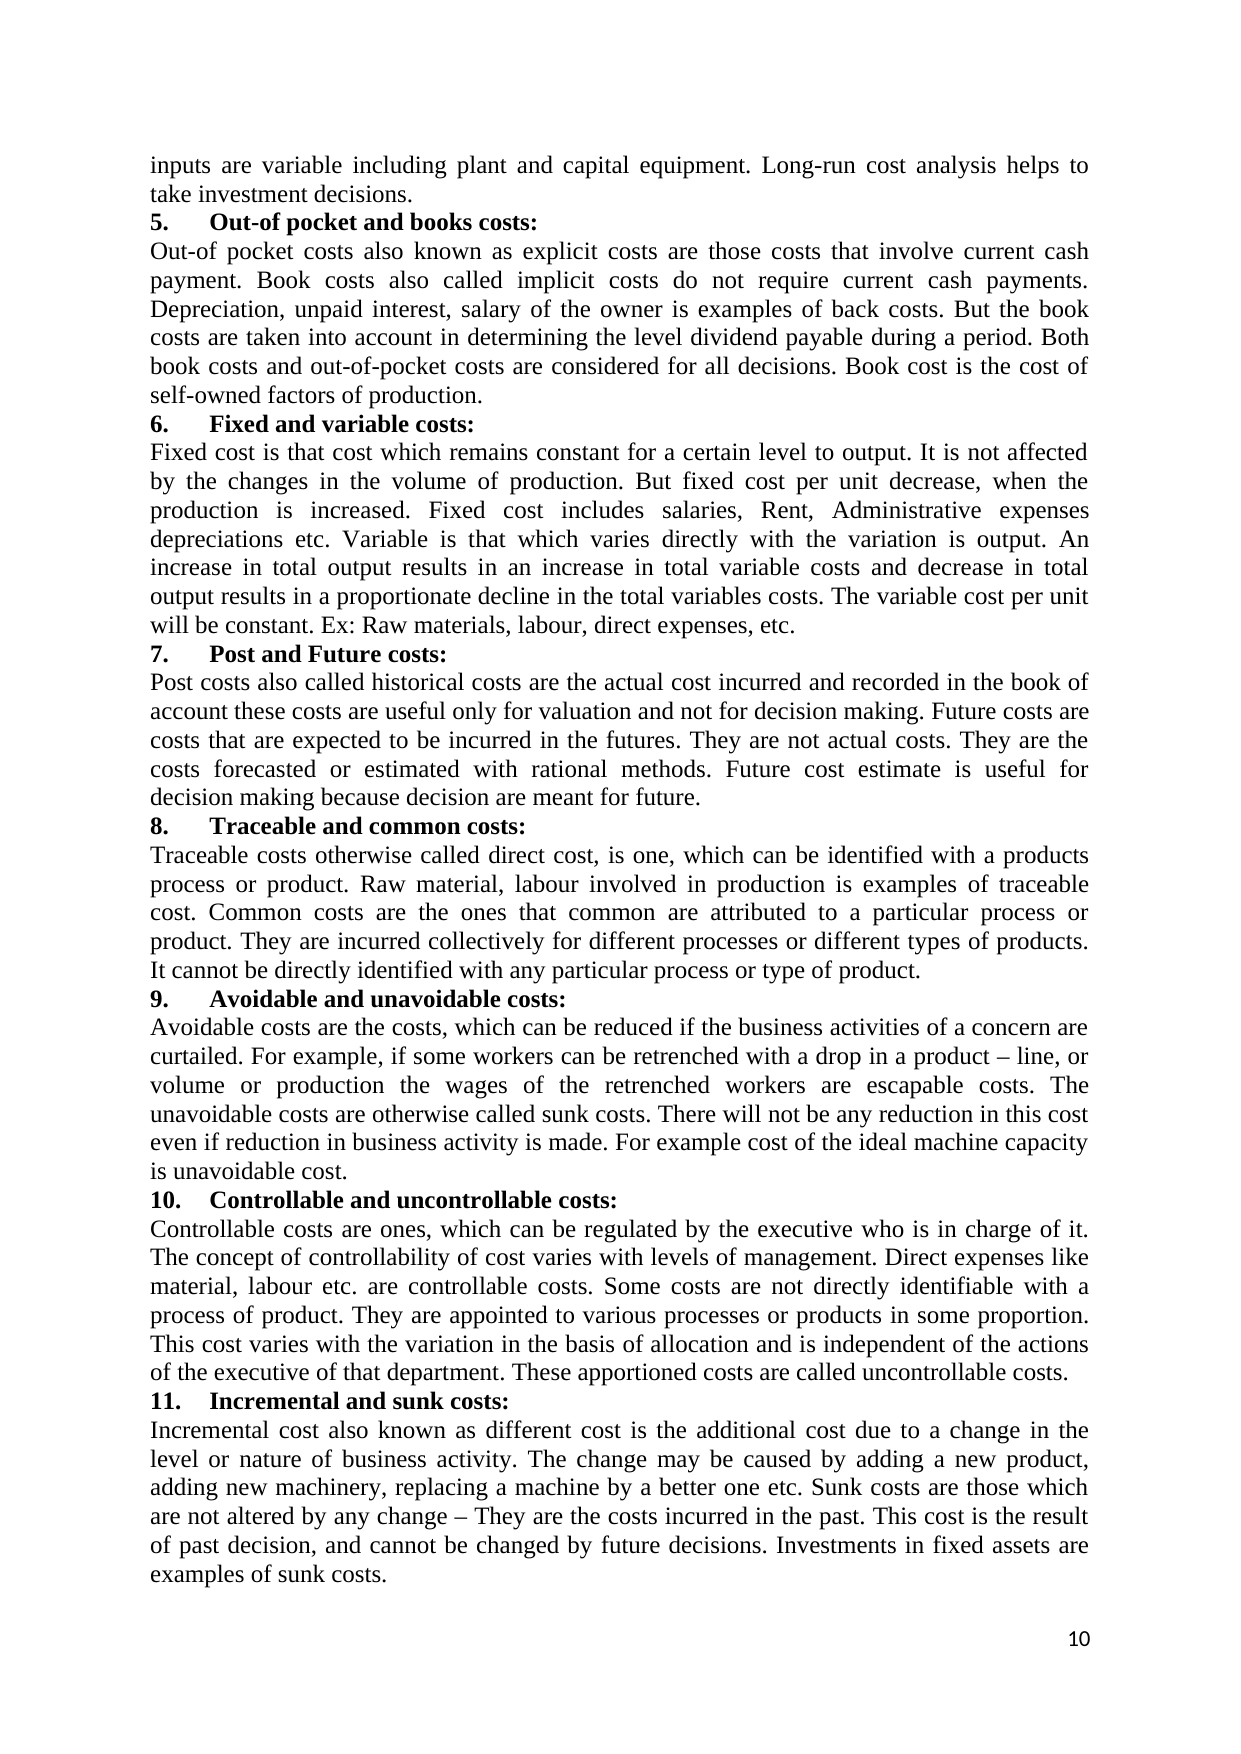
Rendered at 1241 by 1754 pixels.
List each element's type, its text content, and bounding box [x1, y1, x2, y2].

text Traceable costs otherwise called direct cost, is one, which can be identified with a products process or product. Raw material, labour involved in production is examples of traceable cost. Common costs are the ones that common are attributed to a particular process or product. They are incurred collectively for different processes or different types of products. It cannot be directly identified with any particular process or type of product. [150, 840, 1090, 984]
list Traceable and common costs: [150, 811, 1090, 840]
list Out-of pocket and books costs: [150, 207, 1090, 236]
list Fixed and variable costs: [150, 409, 1090, 437]
list Controllable and uncontrollable costs: [150, 1185, 1090, 1214]
text Fixed cost is that cost which remains constant for a certain level to output. It is not affected by the changes in the volume of production. But fixed cost per unit decrease, when the production is increased. Fixed cost includes salaries, Rent, Administrative expenses depreciations etc. Variable is that which varies directly with the variation is output. An increase in total output results in an increase in total variable costs and decrease in total output results in a proportionate decline in the total variables costs. The variable cost per unit will be constant. Ex: Raw materials, labour, direct expenses, etc. [150, 437, 1090, 639]
text Post costs also called historical costs are the actual cost incurred and recorded in the book of account these costs are useful only for valuation and not for decision making. Future costs are costs that are expected to be incurred in the futures. They are not actual costs. They are the costs forecasted or estimated with rational methods. Future cost estimate is useful for decision making because decision are meant for future. [150, 667, 1090, 811]
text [150, 150, 1090, 207]
text Out-of pocket costs also known as explicit costs are those costs that involve current cash payment. Book costs also called implicit costs do not require current cash payments. Depreciation, unpaid interest, salary of the owner is examples of back costs. But the book costs are taken into account in determining the level dividend payable during a period. Both book costs and out-of-pocket costs are considered for all decisions. Book cost is the cost of self-owned factors of production. [150, 236, 1090, 409]
list Incremental and sunk costs: [150, 1386, 1090, 1415]
text Controllable costs are ones, which can be regulated by the executive who is in charge of it. The concept of controllability of cost varies with levels of management. Direct expenses like material, labour etc. are controllable costs. Some costs are not directly identifiable with a process of product. They are appointed to various processes or products in some proportion. This cost varies with the variation in the basis of allocation and is independent of the actions of the executive of that department. These apportioned costs are called uncontrollable costs. [150, 1214, 1090, 1386]
list Avoidable and unavoidable costs: [150, 984, 1090, 1012]
list Post and Future costs: [150, 639, 1090, 667]
text Incremental cost also known as different cost is the additional cost due to a change in the level or nature of business activity. The change may be caused by adding a new product, adding new machinery, replacing a machine by a better one etc. Sunk costs are those which are not altered by any change – They are the costs incurred in the past. This cost is the result of past decision, and cannot be changed by future decisions. Investments in fixed assets are examples of sunk costs. [150, 1415, 1090, 1587]
text Avoidable costs are the costs, which can be reduced if the business activities of a concern are curtailed. For example, if some workers can be retrenched with a drop in a product – line, or volume or production the wages of the retrenched workers are escapable costs. The unavoidable costs are otherwise called sunk costs. There will not be any reduction in this cost even if reduction in business activity is made. For example cost of the ideal machine capacity is unavoidable cost. [150, 1012, 1090, 1185]
